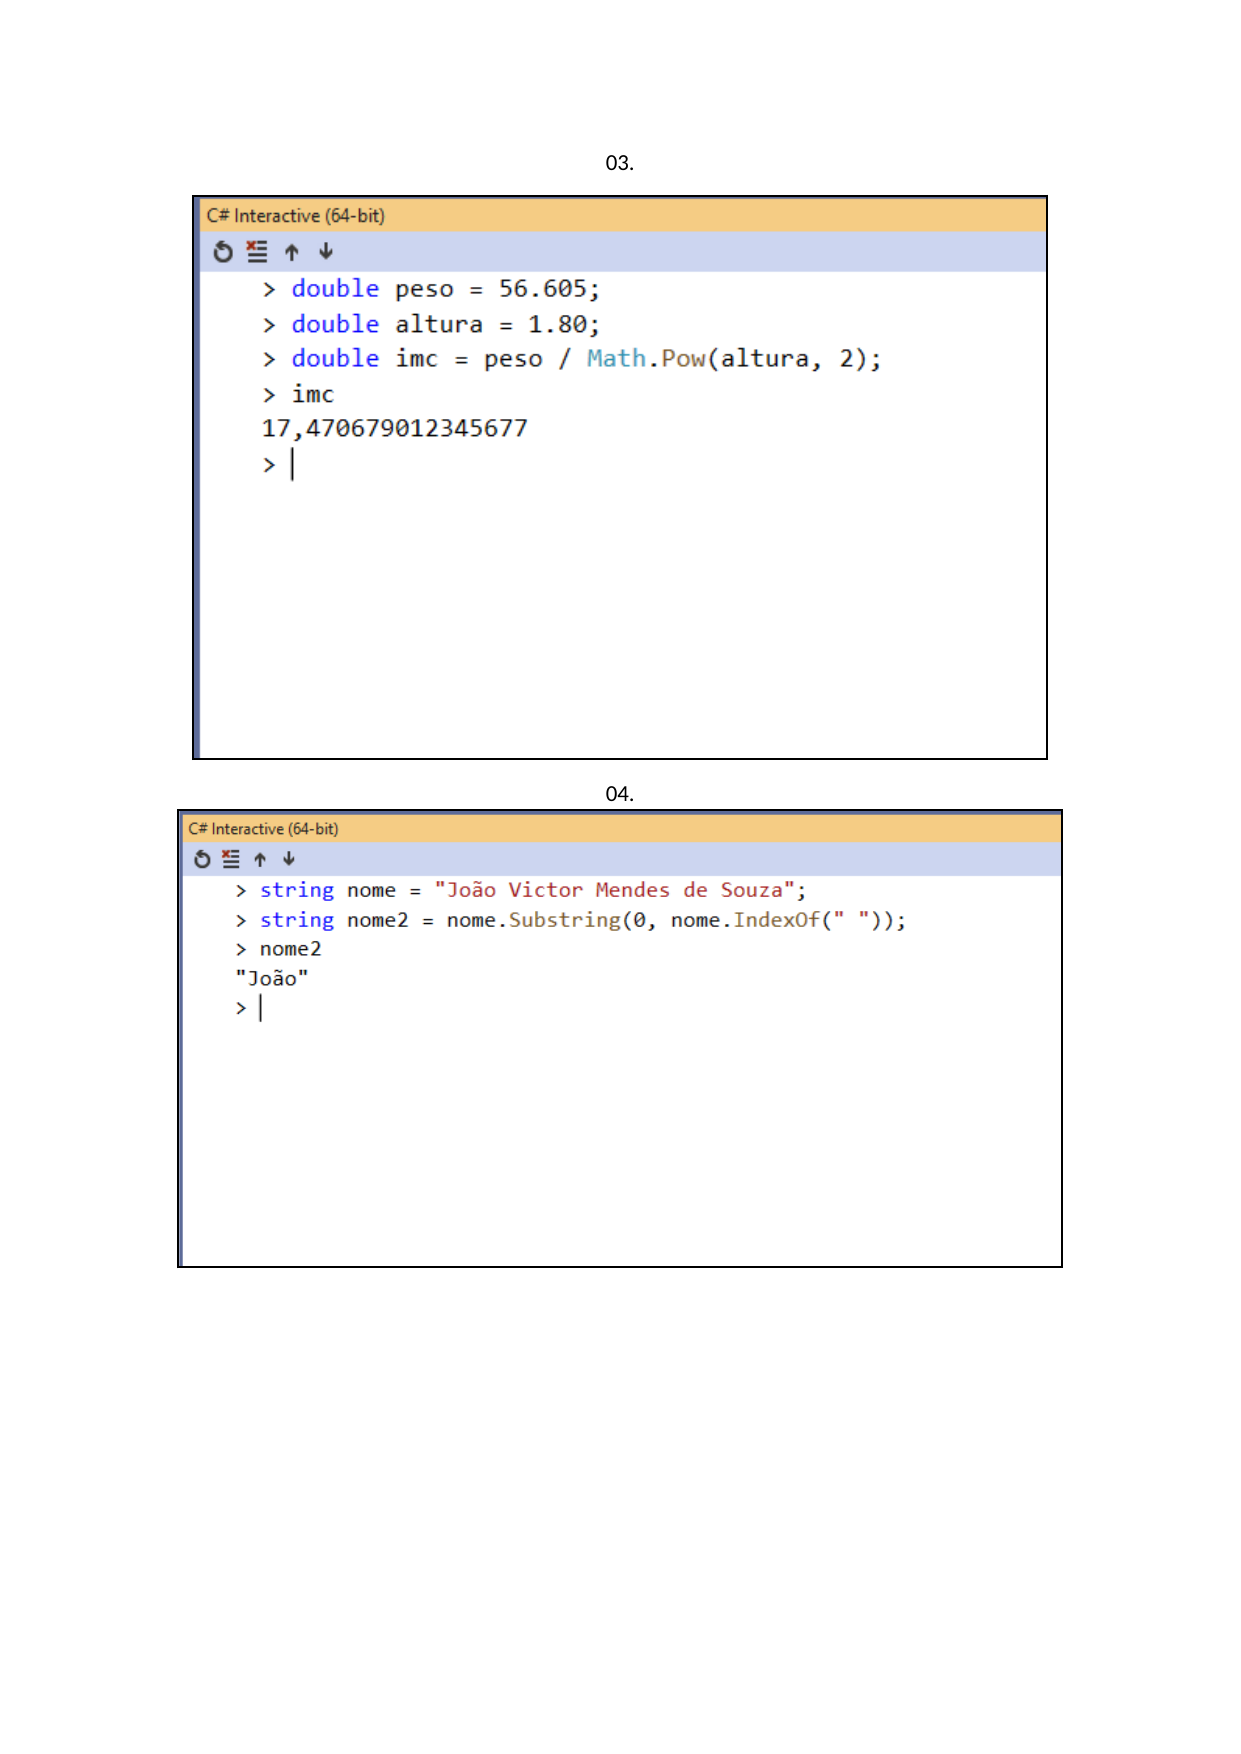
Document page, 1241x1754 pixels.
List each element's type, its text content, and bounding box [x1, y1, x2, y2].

text 04. [177, 779, 1063, 809]
picture [179, 811, 1061, 1266]
text 03. [177, 148, 1063, 176]
picture [194, 197, 1046, 758]
